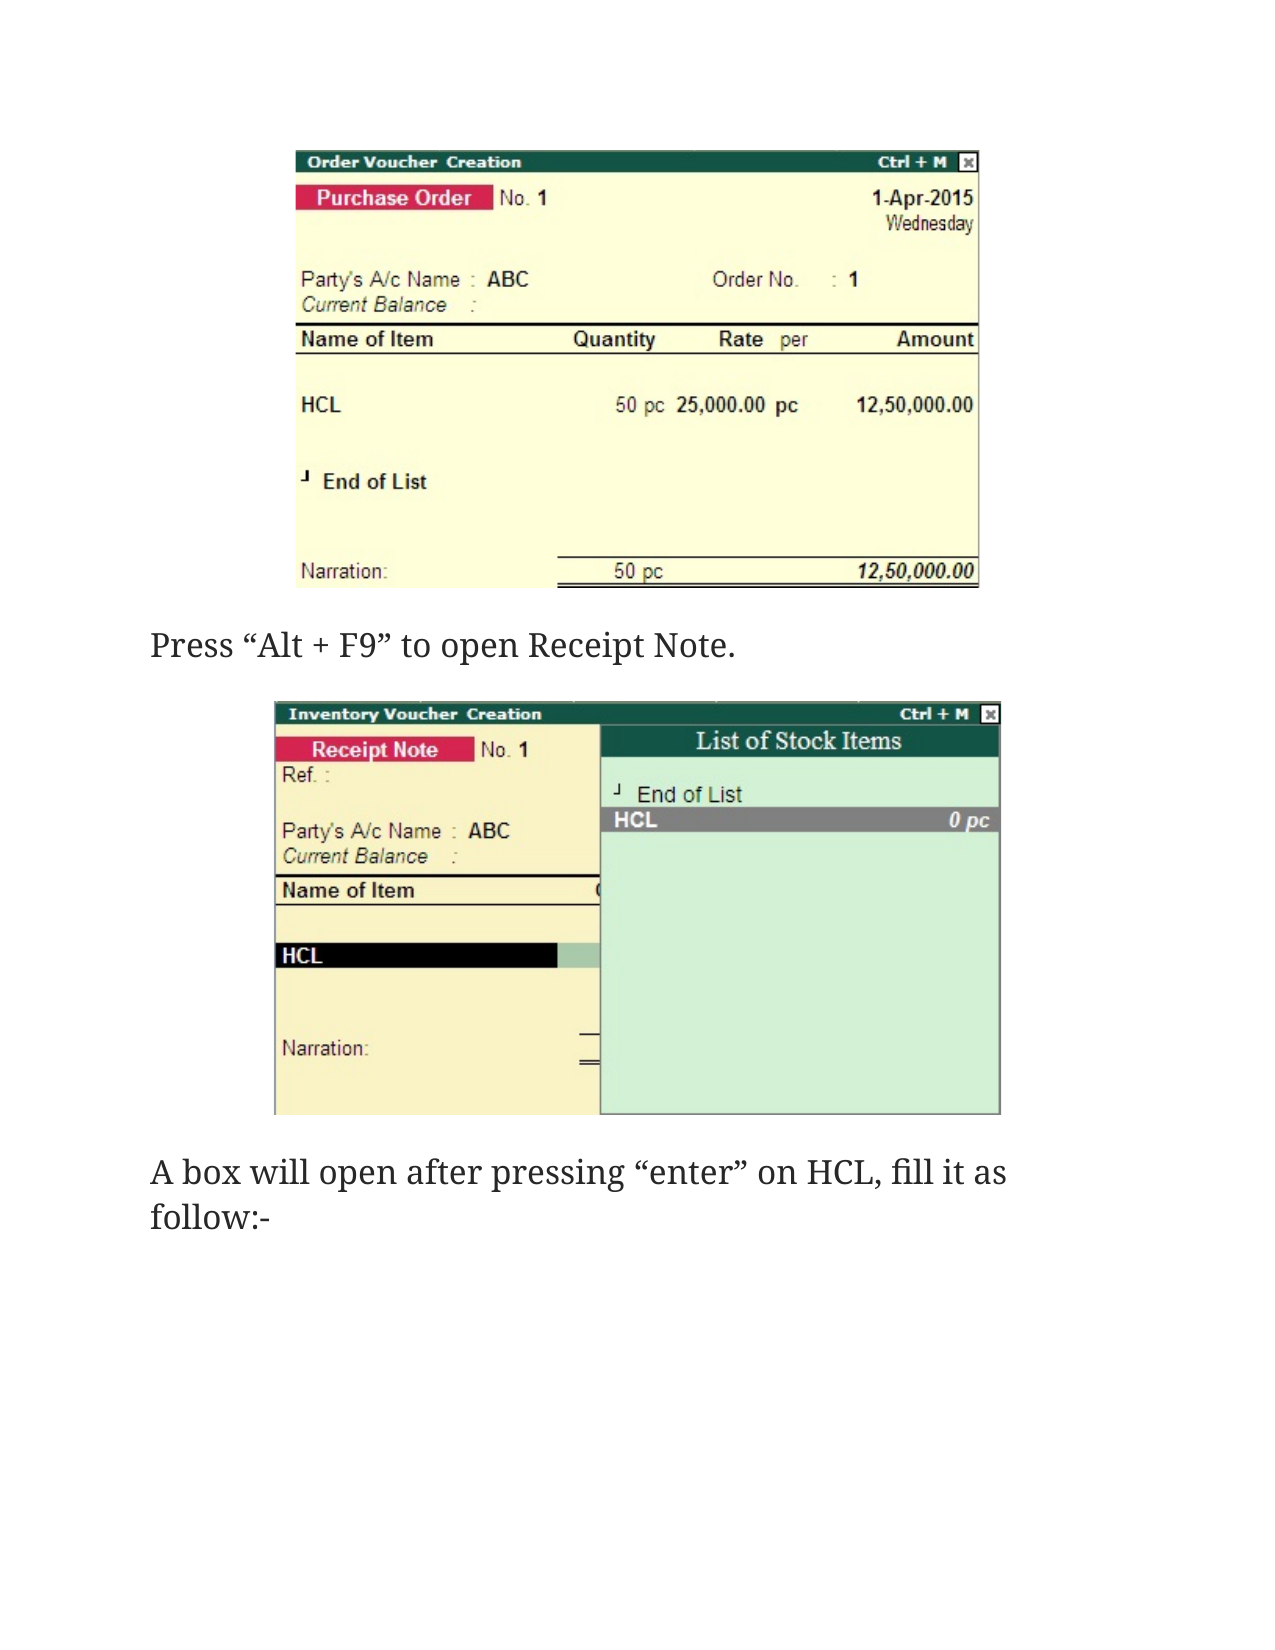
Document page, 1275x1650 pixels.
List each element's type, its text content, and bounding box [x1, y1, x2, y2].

text A box will open after pressing “enter” on HCL, fill it as follow:- [150, 1149, 1125, 1239]
picture [295, 150, 980, 588]
text Press “Alt + F9” to open Receipt Note. [150, 622, 1125, 667]
picture [273, 701, 1002, 1115]
